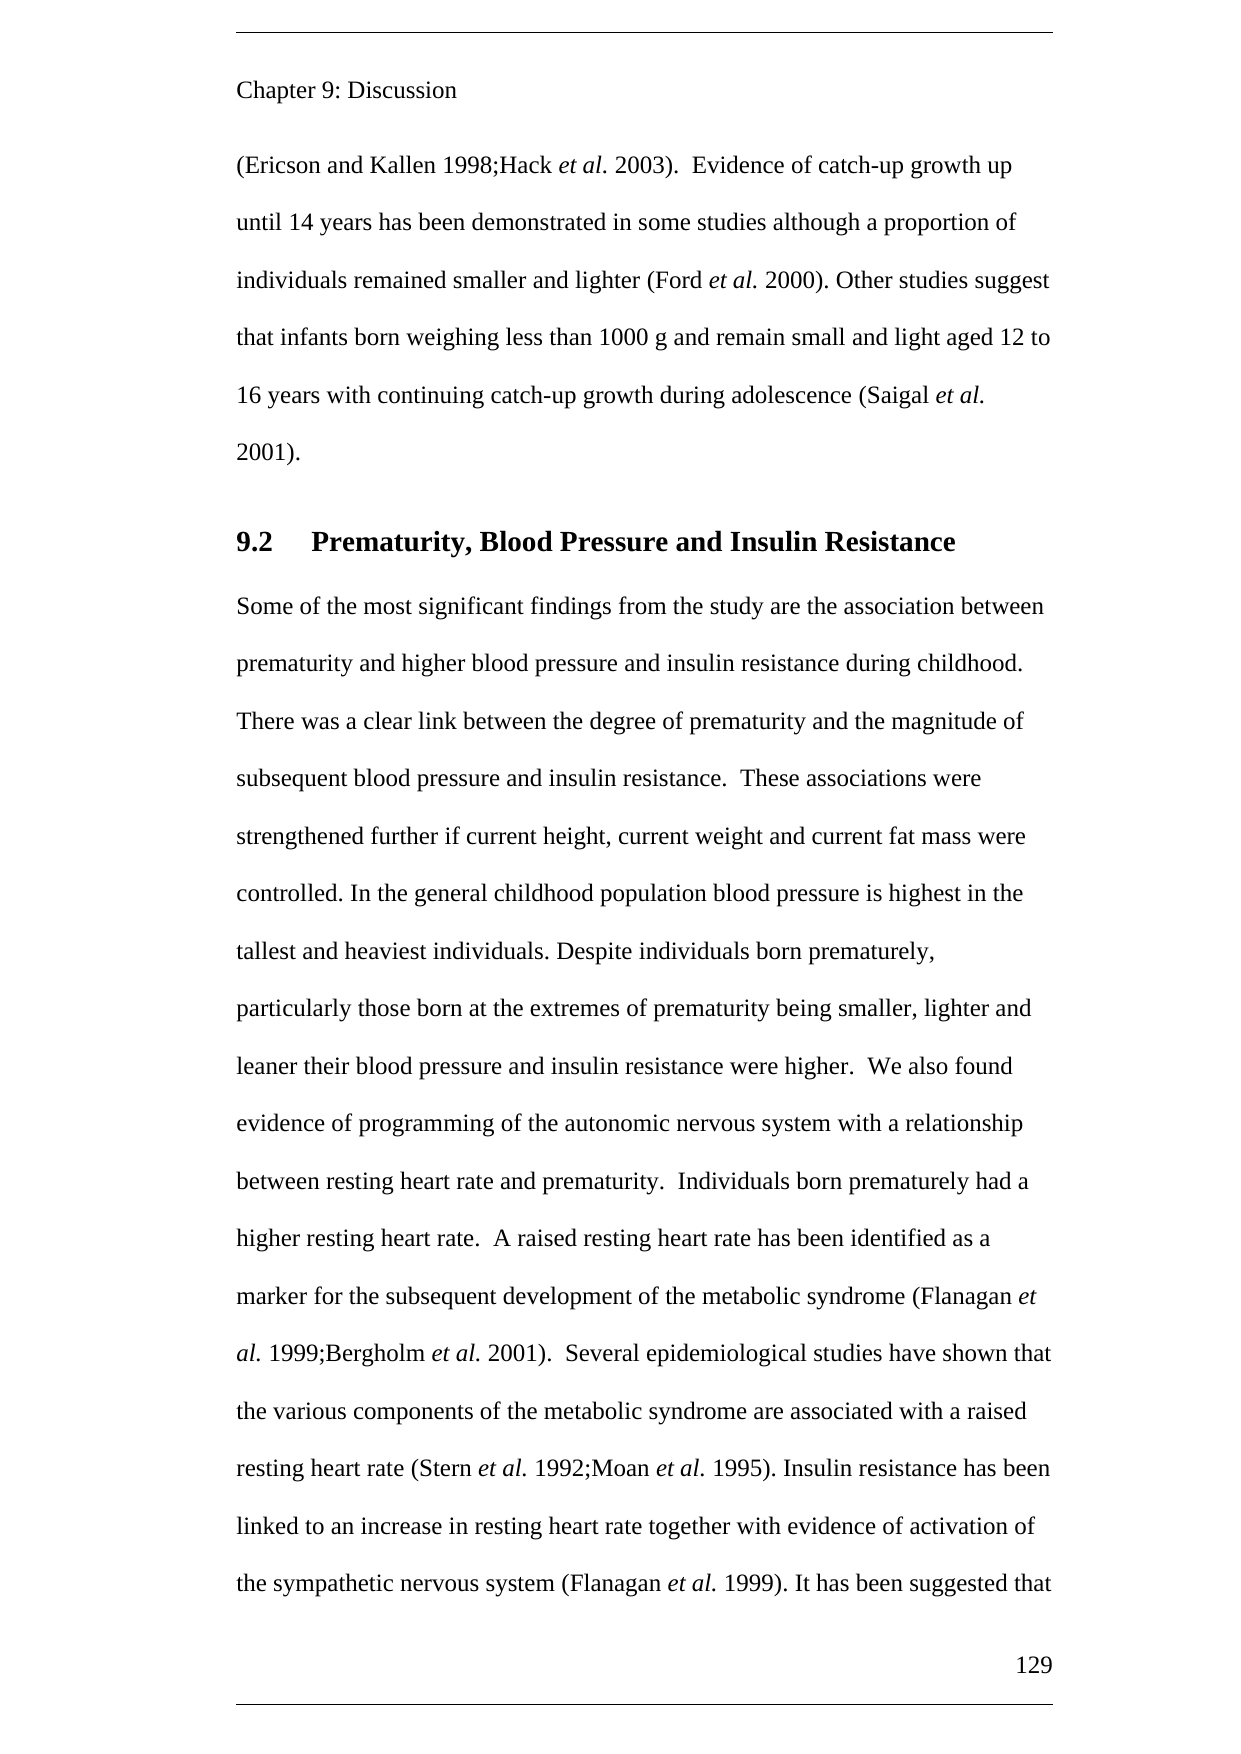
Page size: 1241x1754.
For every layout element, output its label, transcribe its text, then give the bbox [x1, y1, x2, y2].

subtitle 9.2 Prematurity, Blood Pressure and Insulin Resistance [236, 524, 1053, 557]
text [236, 591, 1053, 1597]
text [236, 150, 1053, 466]
